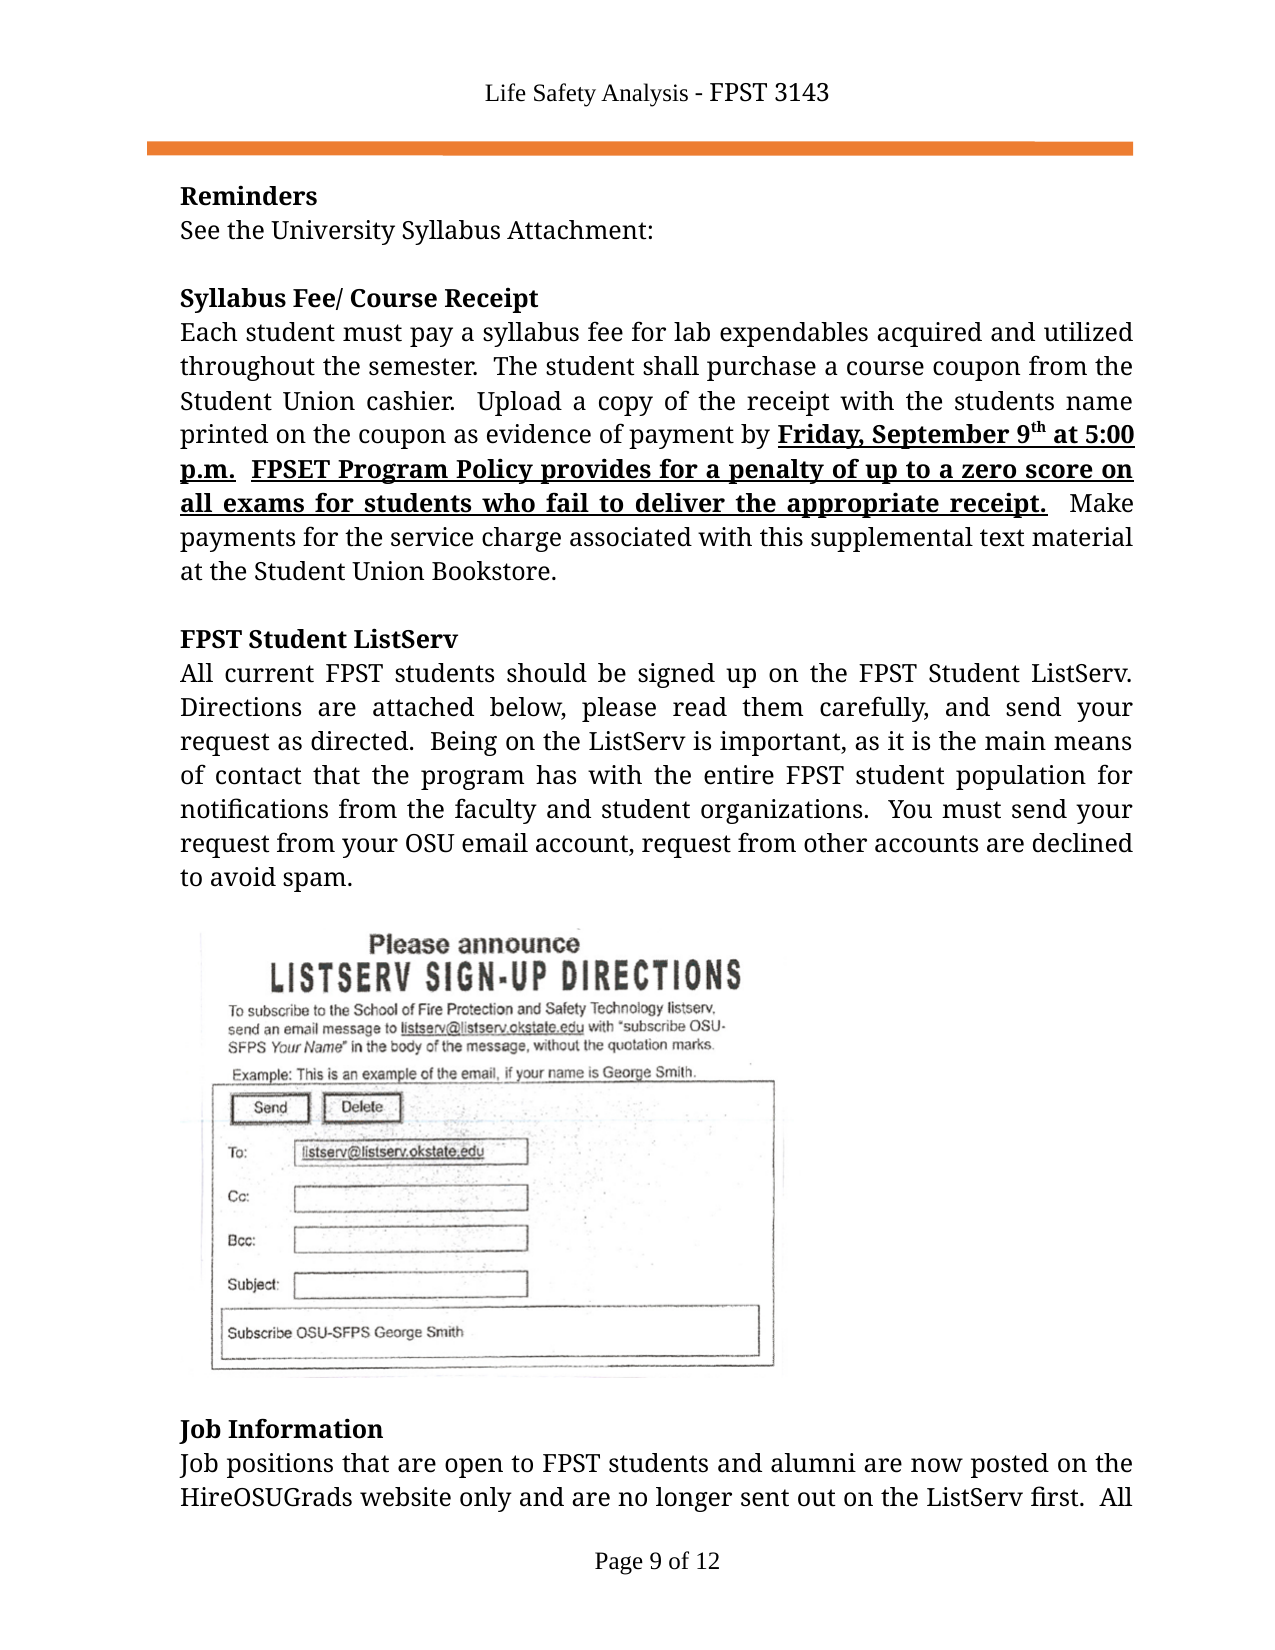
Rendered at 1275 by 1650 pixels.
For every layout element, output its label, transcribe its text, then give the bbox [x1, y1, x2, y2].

picture [180, 928, 802, 1378]
text See the University Syllabus Attachment: [180, 213, 1134, 247]
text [180, 1445, 1134, 1513]
text Job Information [180, 1411, 1134, 1445]
subtitle Syllabus Fee/ Course Receipt [180, 281, 1134, 315]
text All current FPST students should be signed up on the FPST Student ListServ. Directions are attached below, please read them carefully, and send your request as directed. Being on the ListServ is important, as it is the main means of contact that the program has with the entire FPST student population for notifications from the faculty and student organizations. You must send your request from your OSU email account, request from other accounts are declined to avoid spam. [180, 656, 1134, 894]
subtitle Reminders [180, 179, 1134, 213]
text FPST Student ListServ [180, 622, 1134, 656]
text Each student must pay a syllabus fee for lab expendables acquired and utilized throughout the semester. The student shall purchase a course coupon from the Student Union cashier. Upload a copy of the receipt with the students name printed on the coupon as evidence of payment by Friday, September 9th at 5:00 p.m. FPSET Program Policy provides for a penalty of up to a zero score on all exams for students who fail to deliver the appropriate receipt. Make payments for the service charge associated with this supplemental text material at the Student Union Bookstore. [180, 315, 1134, 587]
